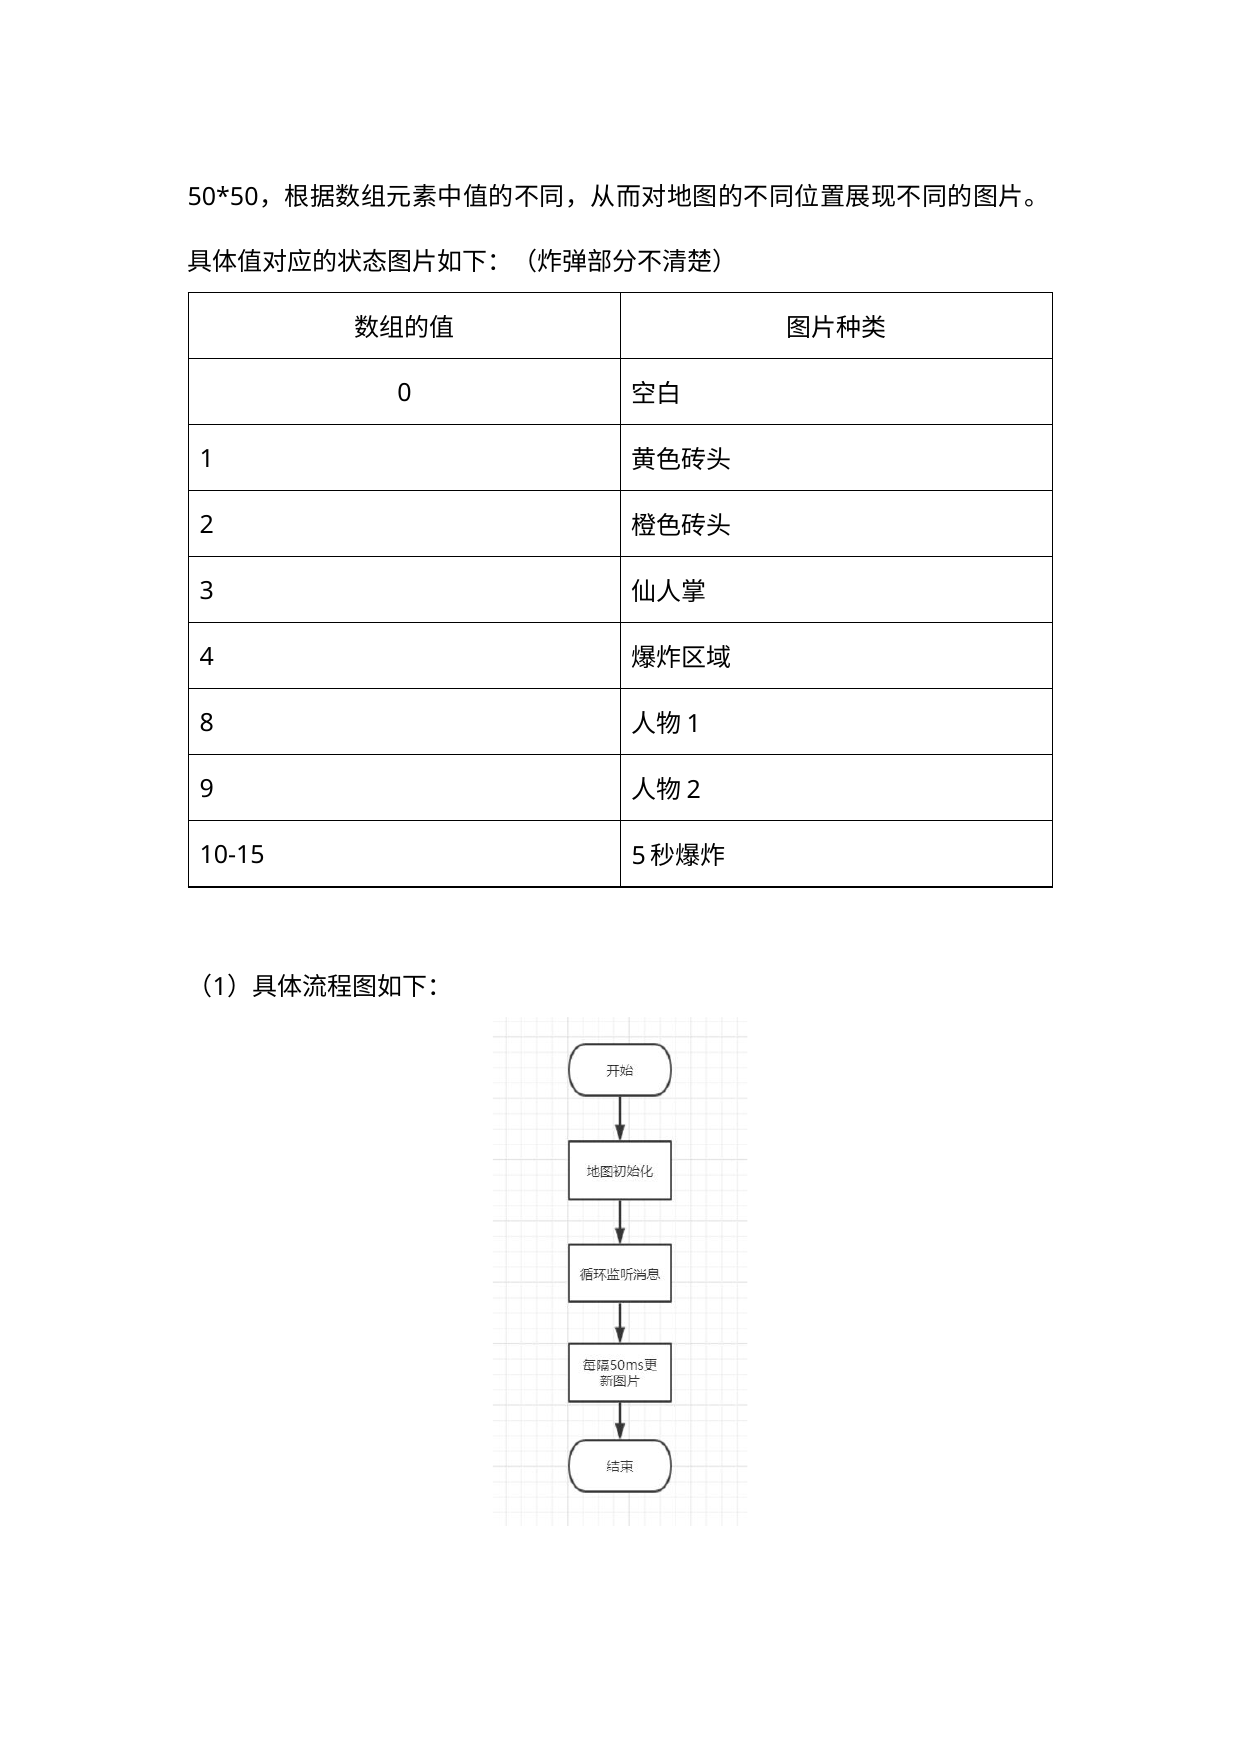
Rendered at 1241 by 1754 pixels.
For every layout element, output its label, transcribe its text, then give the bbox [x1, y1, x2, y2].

table_cell 1 [189, 425, 620, 490]
table_cell 橙色砖头 [621, 491, 1052, 556]
table_header 数组的值 [189, 293, 620, 358]
table_cell 爆炸区域 [621, 623, 1052, 688]
table_cell 0 [189, 359, 620, 424]
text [187, 162, 1053, 292]
table_cell 8 [189, 689, 620, 754]
text （1）具体流程图如下： [187, 952, 1053, 1017]
table_cell 4 [189, 623, 620, 688]
table_cell 3 [189, 557, 620, 622]
table_cell 人物1 [621, 689, 1052, 754]
table_header 图片种类 [621, 293, 1052, 358]
picture [492, 1017, 748, 1526]
table_cell 2 [189, 491, 620, 556]
table_cell 5秒爆炸 [621, 821, 1052, 886]
table_cell 黄色砖头 [621, 425, 1052, 490]
table_cell 空白 [621, 359, 1052, 424]
table_cell 人物2 [621, 755, 1052, 820]
table_cell 仙人掌 [621, 557, 1052, 622]
table_cell 10-15 [189, 821, 620, 886]
table_cell 9 [189, 755, 620, 820]
